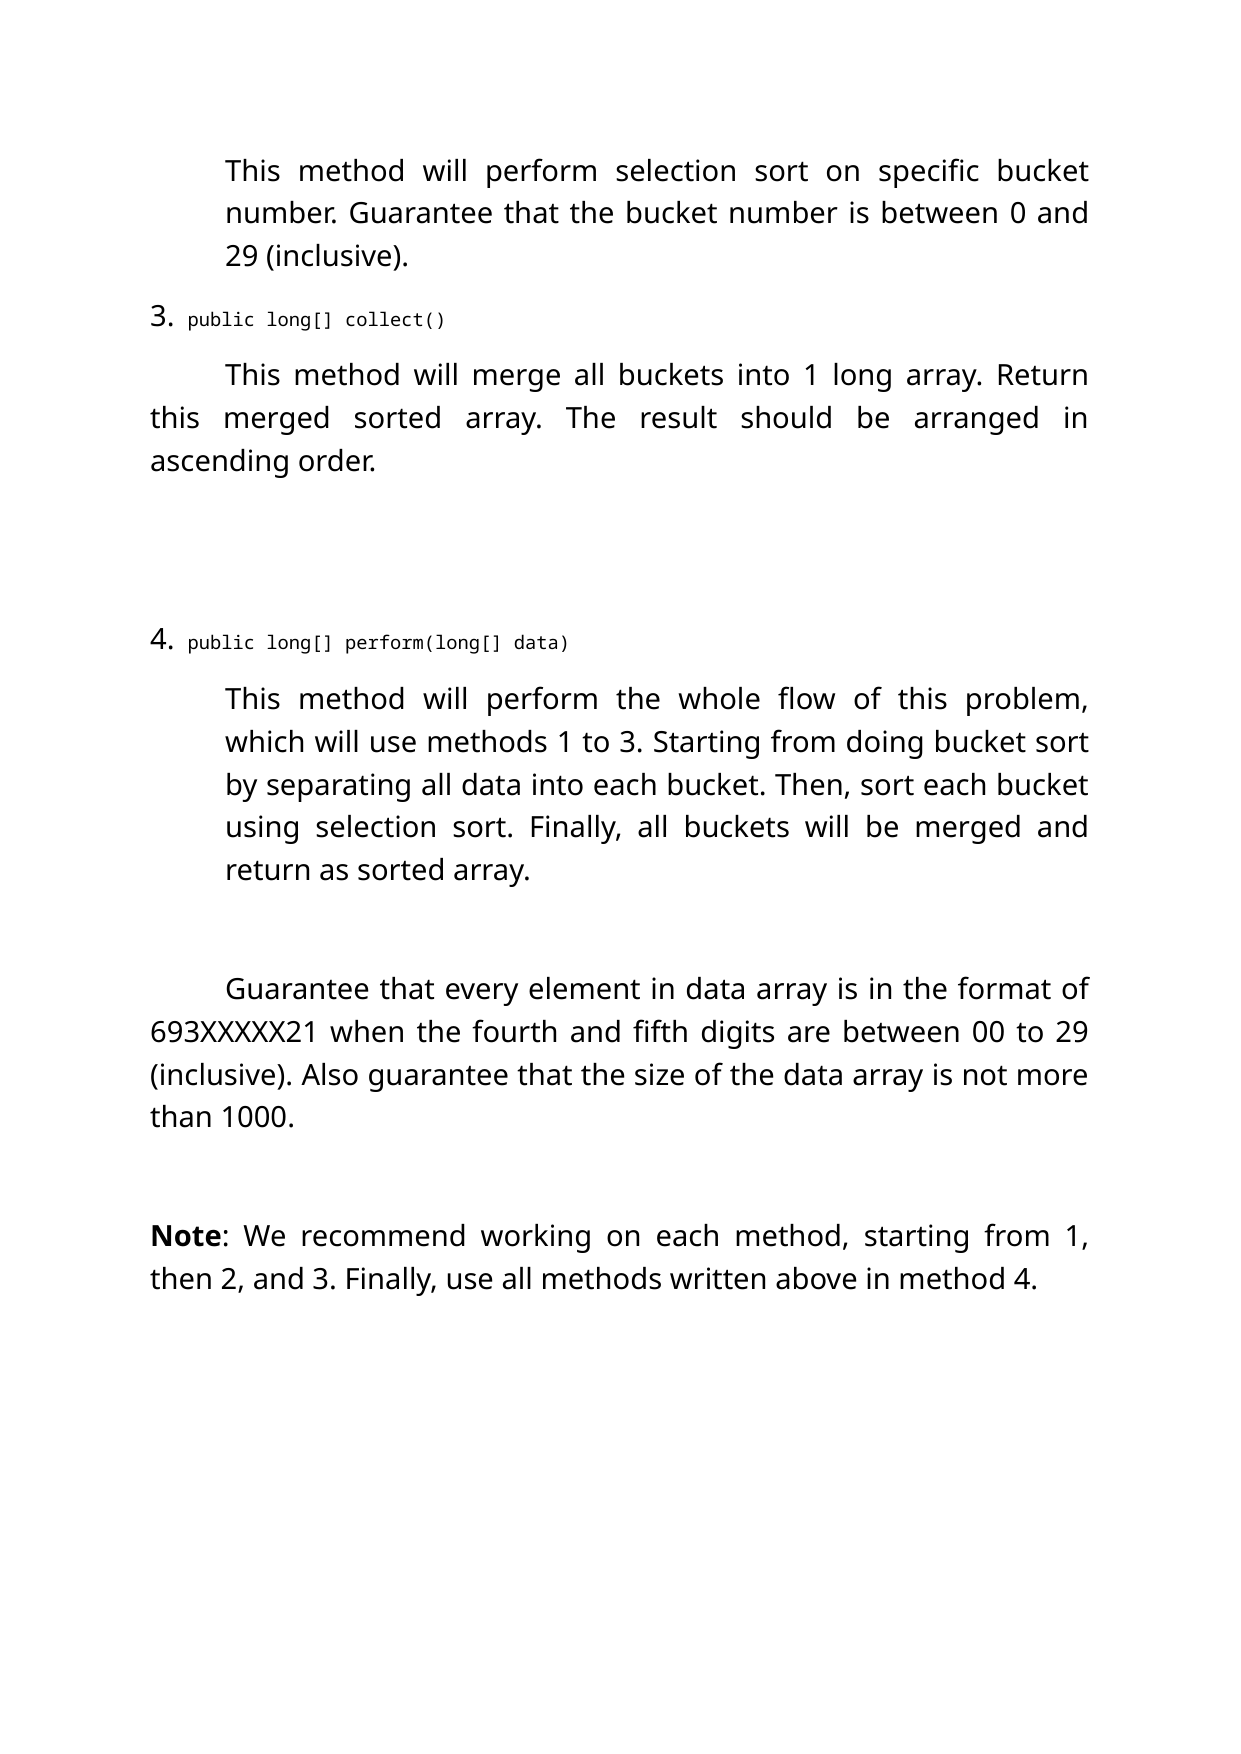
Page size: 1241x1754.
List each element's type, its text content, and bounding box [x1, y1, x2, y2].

text Note: We recommend working on each method, starting from 1, then 2, and 3. Finally, use all methods written above in method 4. [150, 1216, 1090, 1298]
text This method will perform selection sort on specific bucket number. Guarantee that the bucket number is between 0 and 29 (inclusive). [225, 150, 1090, 275]
list public long[] perform(long[] data) [150, 619, 1090, 658]
text This method will merge all buckets into 1 long array. Return this merged sorted array. The result should be arranged in ascending order. [150, 354, 1090, 480]
text This method will perform the whole flow of this problem, which will use methods 1 to 3. Starting from doing bucket sort by separating all data into each bucket. Then, sort each bucket using selection sort. Finally, all buckets will be merged and return as sorted array. [225, 678, 1090, 889]
text Guarantee that every element in data array is in the format of 693XXXXX21 when the fourth and fifth digits are between 00 to 29 (inclusive). Also guarantee that the size of the data array is not more than 1000. [150, 968, 1090, 1136]
list public long[] collect() [150, 295, 1090, 335]
